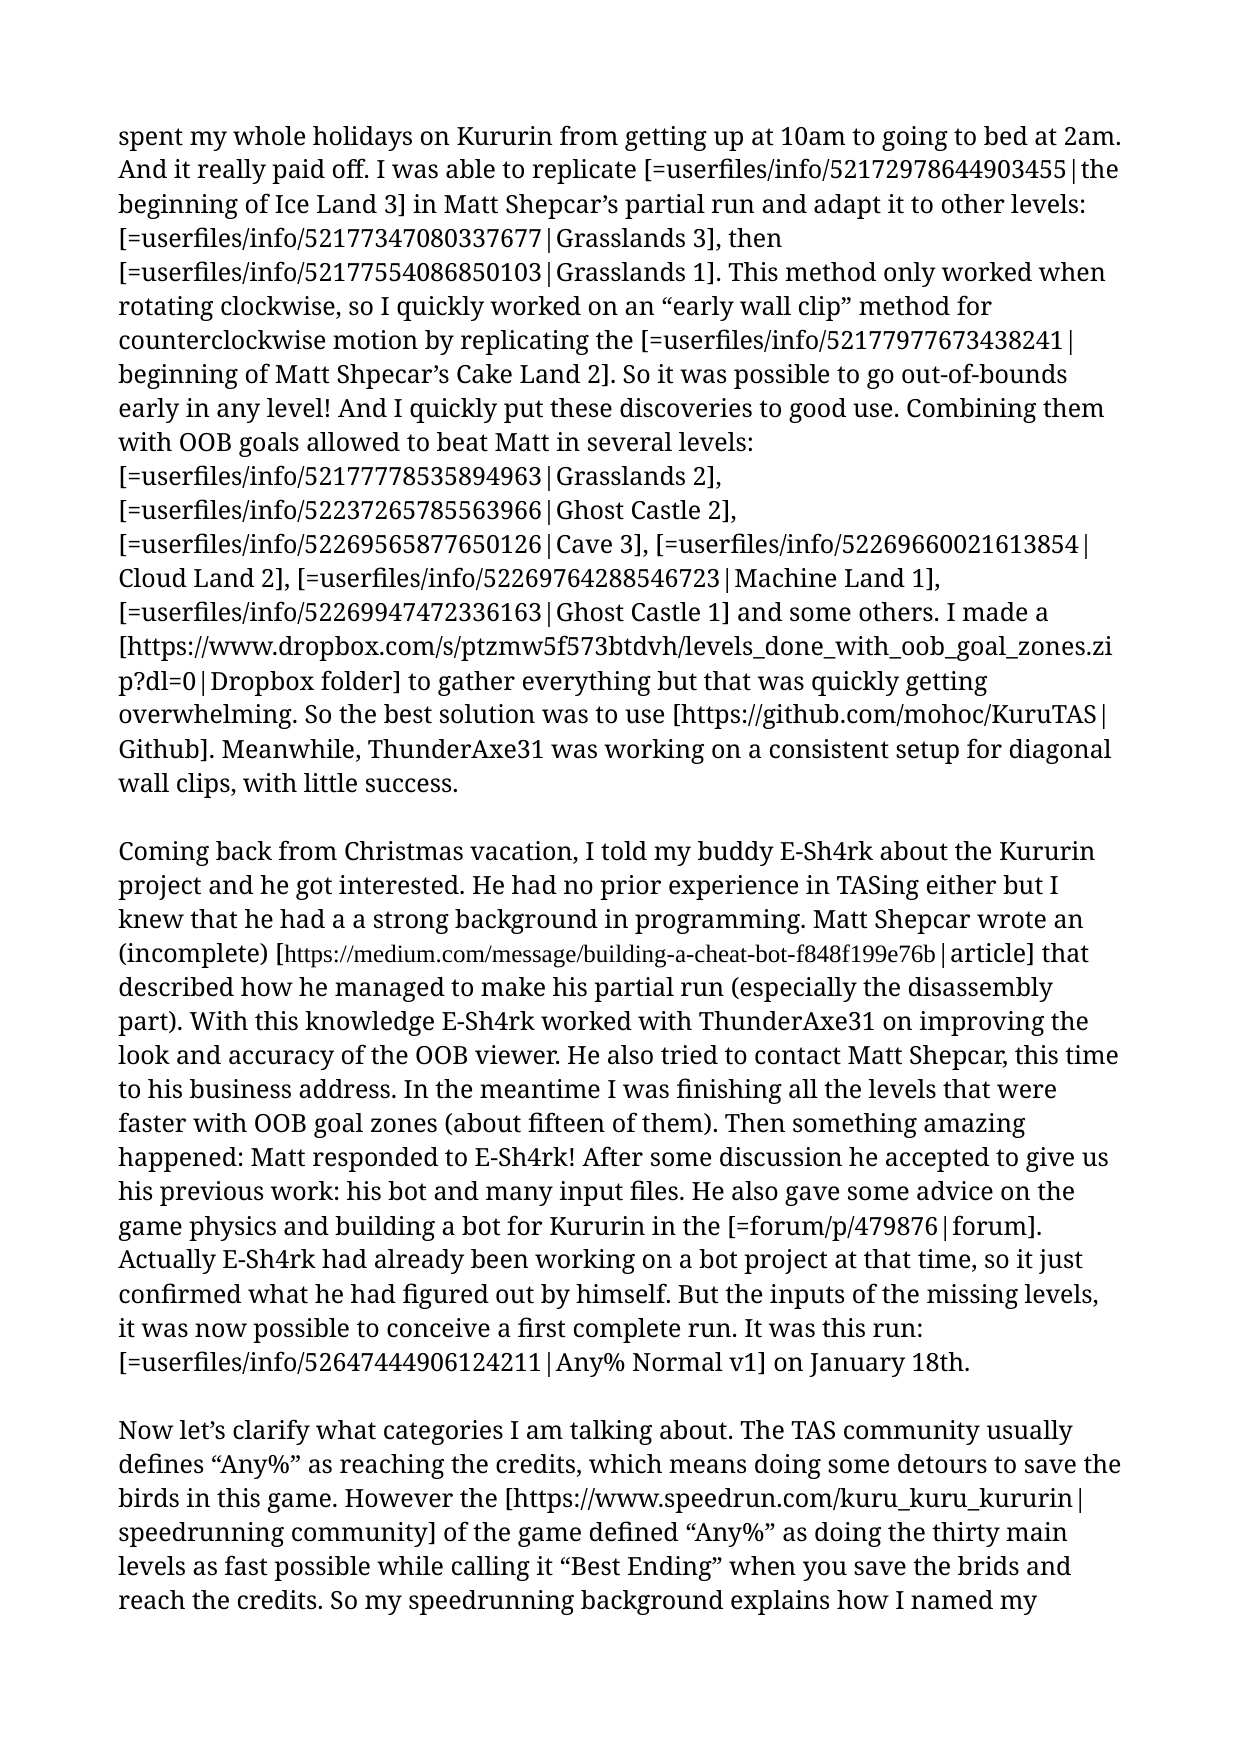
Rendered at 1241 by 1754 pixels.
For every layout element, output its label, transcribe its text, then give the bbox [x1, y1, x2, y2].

text Coming back from Christmas vacation, I told my buddy E-Sh4rk about the Kururin project and he got interested. He had no prior experience in TASing either but I knew that he had a a strong background in programming. Matt Shepcar wrote an (incomplete) [https://medium.com/message/building-a-cheat-bot-f848f199e76b|article] that described how he managed to make his partial run (especially the disassembly part). With this knowledge E-Sh4rk worked with ThunderAxe31 on improving the look and accuracy of the OOB viewer. He also tried to contact Matt Shepcar, this time to his business address. In the meantime I was finishing all the levels that were faster with OOB goal zones (about fifteen of them). Then something amazing happened: Matt responded to E-Sh4rk! After some discussion he accepted to give us his previous work: his bot and many input files. He also gave some advice on the game physics and building a bot for Kururin in the [=forum/p/479876|forum]. Actually E-Sh4rk had already been working on a bot project at that time, so it just confirmed what he had figured out by himself. But the inputs of the missing levels, it was now possible to conceive a first complete run. It was this run: [=userfiles/info/52647444906124211|Any% Normal v1] on January 18th. [118, 833, 1122, 1378]
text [118, 118, 1122, 799]
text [118, 1412, 1122, 1617]
